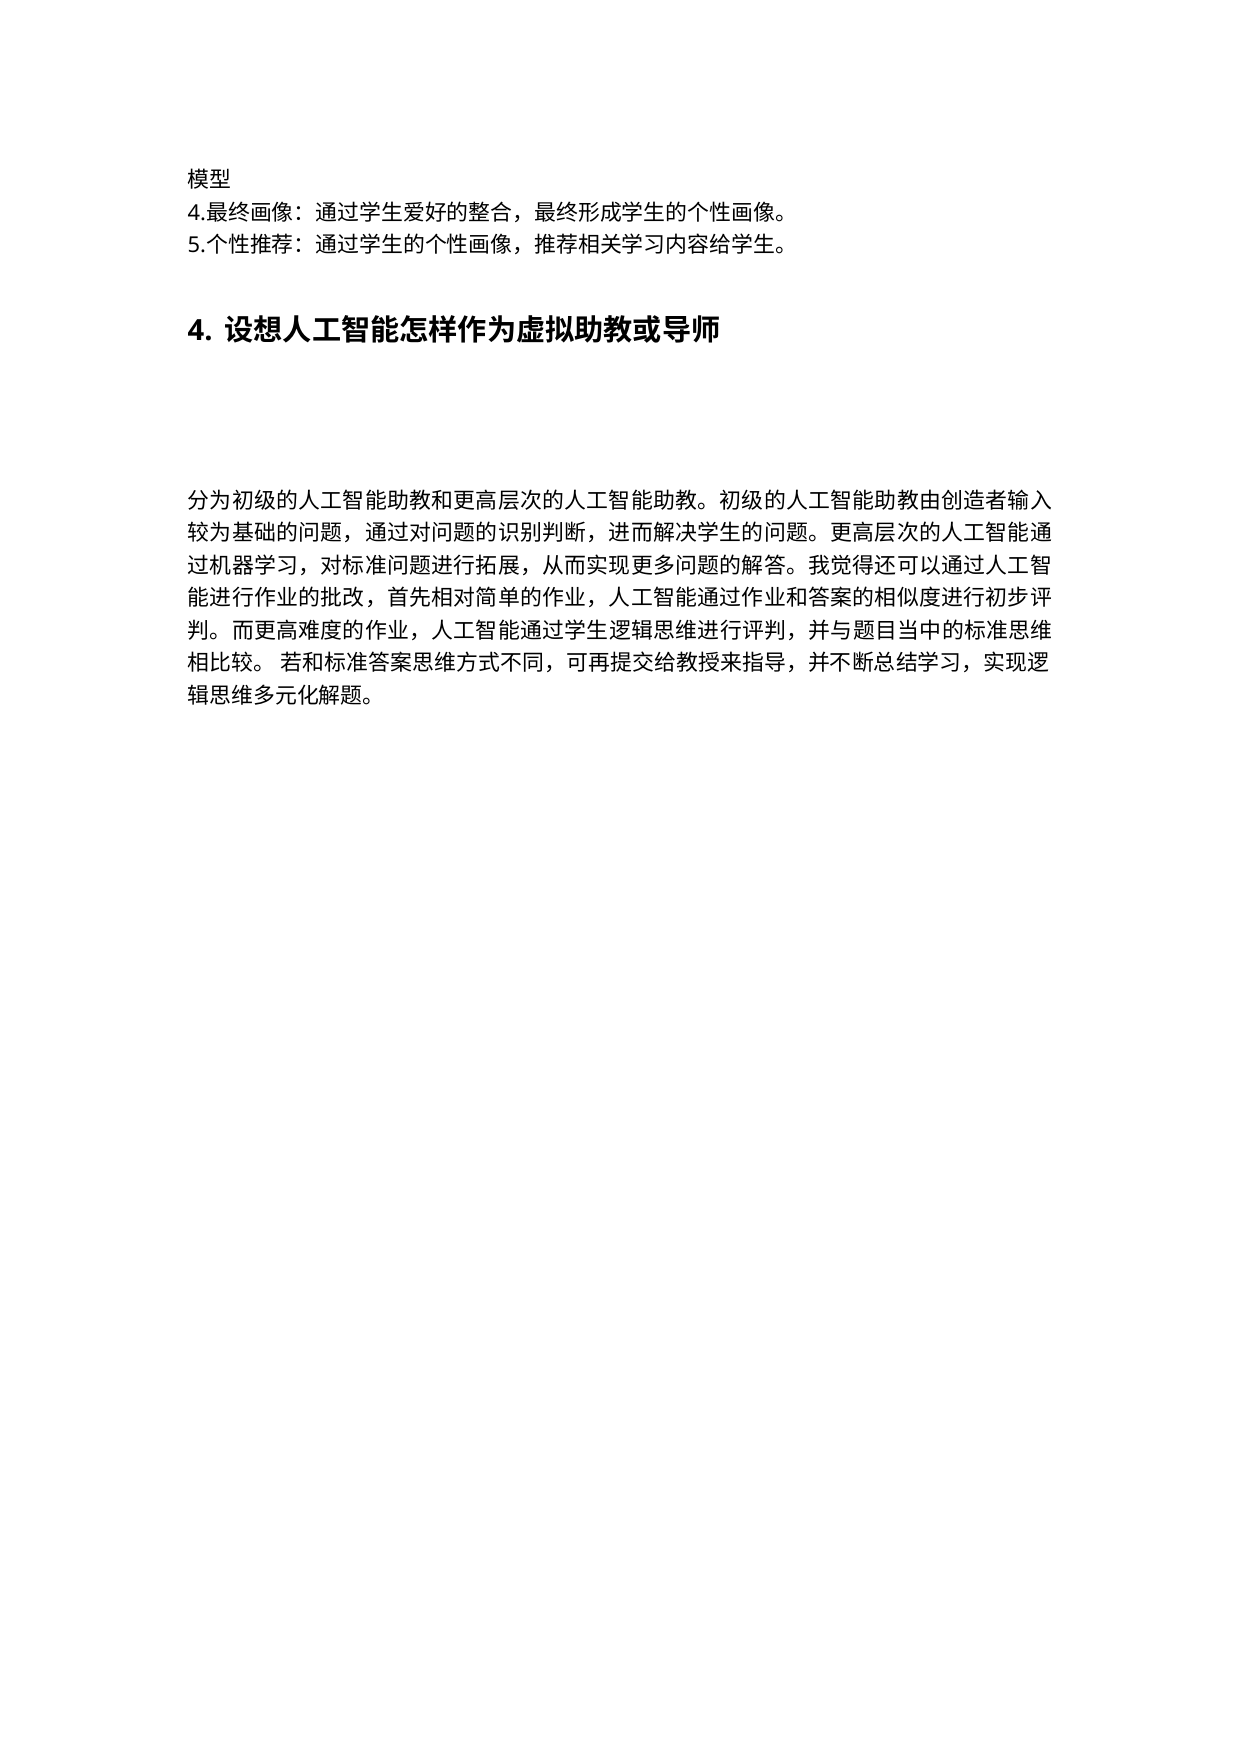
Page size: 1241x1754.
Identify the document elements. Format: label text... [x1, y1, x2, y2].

text 分为初级的人工智能助教和更高层次的人工智能助教。初级的人工智能助教由创造者输入较为基础的问题，通过对问题的识别判断，进而解决学生的问题。更高层次的人工智能通过机器学习，对标准问题进行拓展，从而实现更多问题的解答。我觉得还可以通过人工智能进行作业的批改，首先相对简单的作业，人工智能通过作业和答案的相似度进行初步评判。而更高难度的作业，人工智能通过学生逻辑思维进行评判，并与题目当中的标准思维相比较。 若和标准答案思维方式不同，可再提交给教授来指导，并不断总结学习，实现逻辑思维多元化解题。 [187, 482, 1053, 710]
text 4.最终画像：通过学生爱好的整合，最终形成学生的个性画像。 [187, 194, 1053, 227]
text 5.个性推荐：通过学生的个性画像，推荐相关学习内容给学生。 [187, 227, 1053, 259]
subtitle 4. 设想人工智能怎样作为虚拟助教或导师 [187, 295, 1053, 360]
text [187, 162, 1053, 194]
